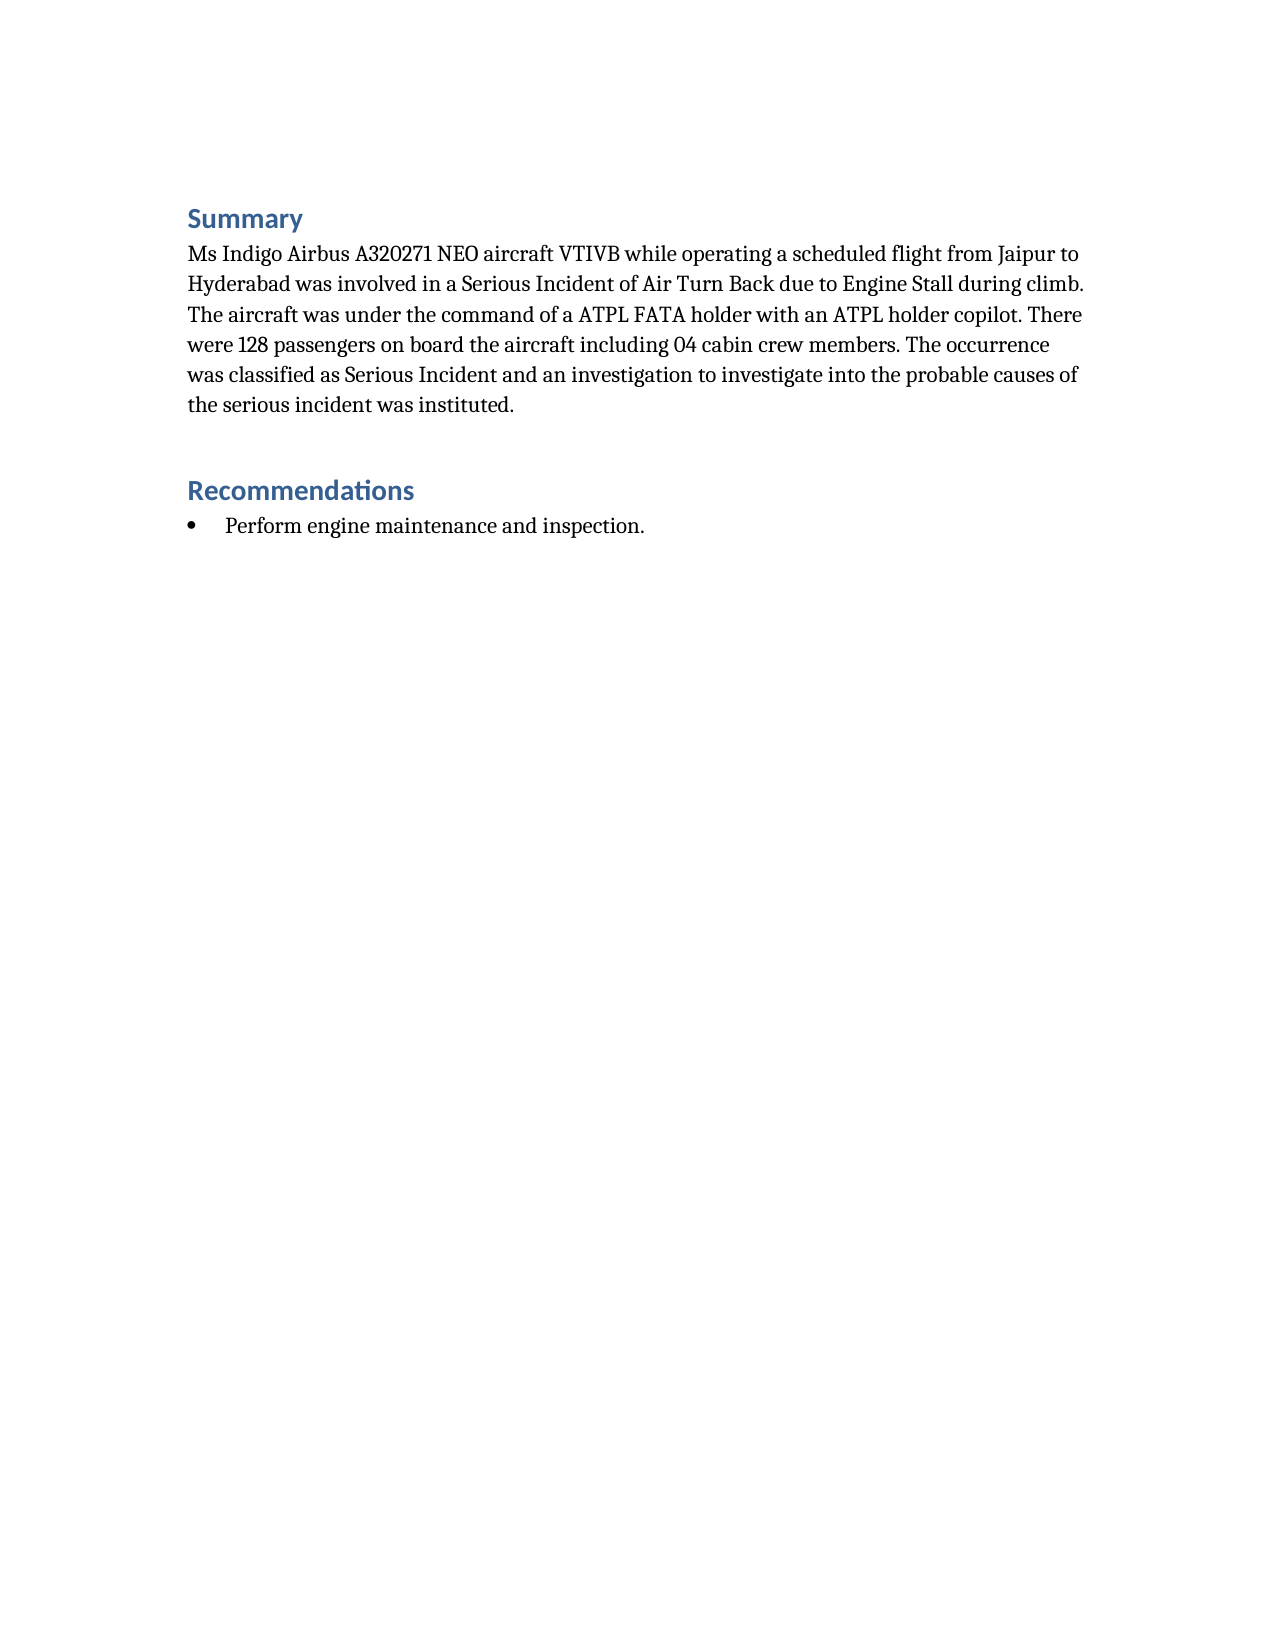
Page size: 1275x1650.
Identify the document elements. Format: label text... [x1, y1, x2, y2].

list Perform engine maintenance and inspection. [187, 513, 1087, 539]
subtitle Recommendations [187, 472, 1087, 508]
subtitle Summary [187, 200, 1087, 236]
text Ms Indigo Airbus A320271 NEO aircraft VTIVB while operating a scheduled flight from Jaipur to Hyderabad was involved in a Serious Incident of Air Turn Back due to Engine Stall during climb. The aircraft was under the command of a ATPL FATA holder with an ATPL holder copilot. There were 128 passengers on board the aircraft including 04 cabin crew members. The occurrence was classified as Serious Incident and an investigation to investigate into the probable causes of the serious incident was instituted. [187, 241, 1087, 418]
